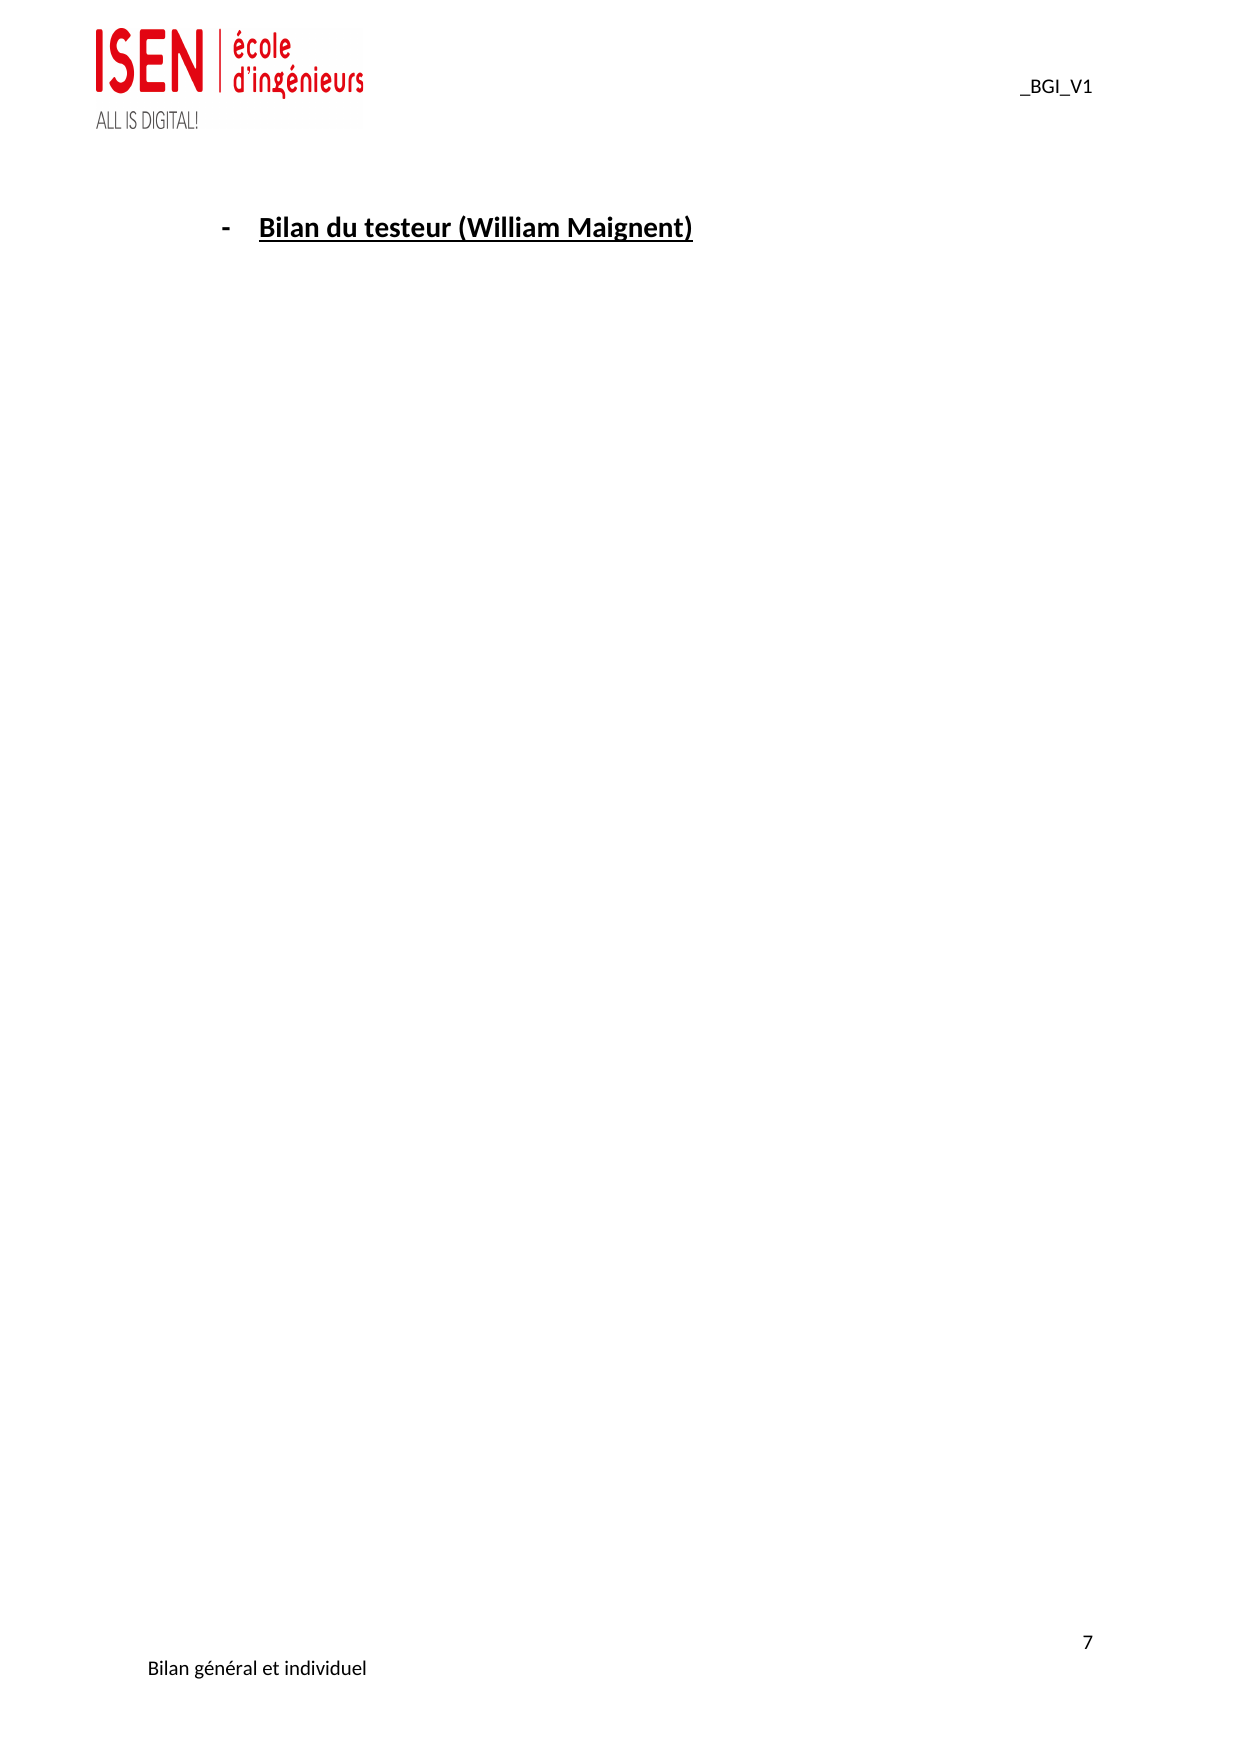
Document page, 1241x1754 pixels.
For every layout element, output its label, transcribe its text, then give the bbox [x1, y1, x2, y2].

list Bilan du testeur (William Maignent) [221, 209, 1093, 245]
picture [96, 28, 364, 129]
